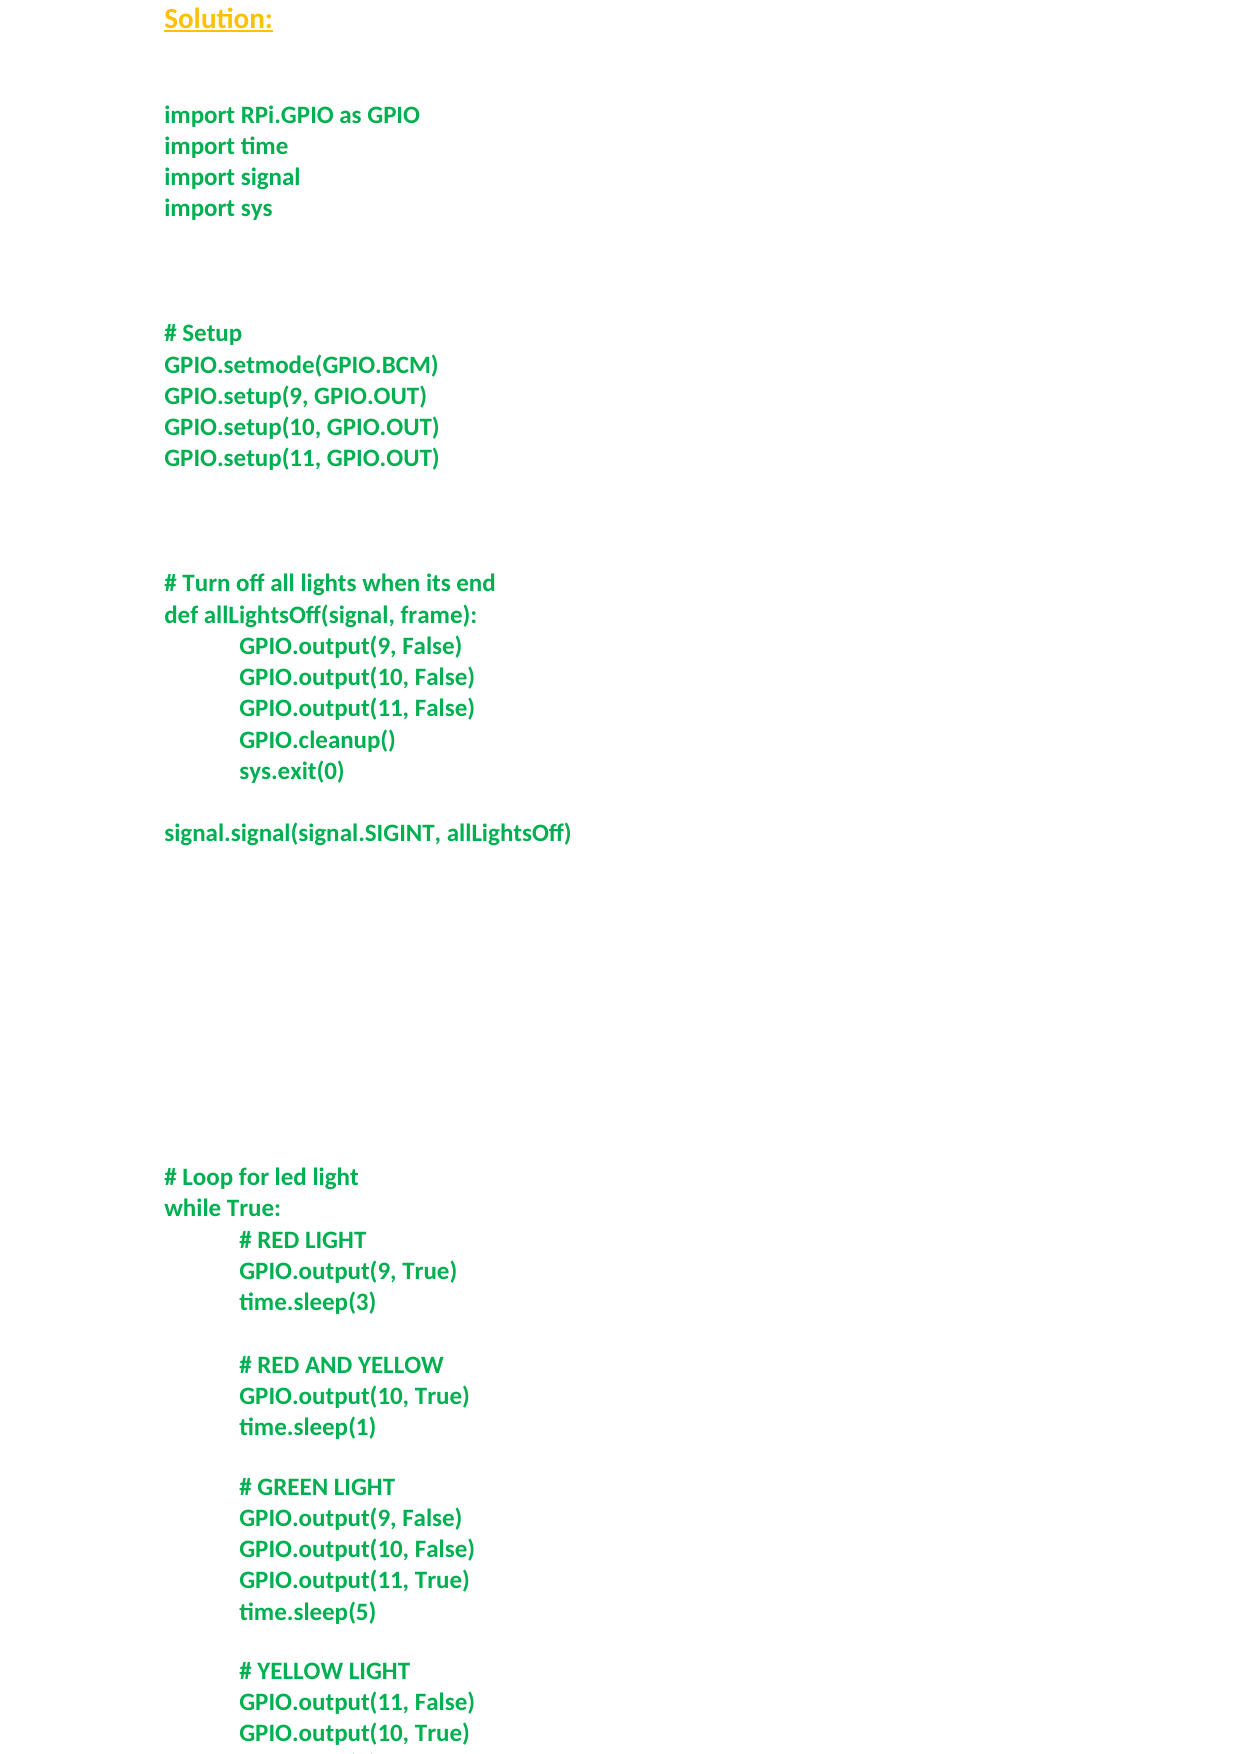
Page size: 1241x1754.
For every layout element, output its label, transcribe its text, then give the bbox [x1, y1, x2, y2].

table_cell import RPi.GPIO as GPIO import time import signal import sys # Setup GPIO.setmode(GPIO.BCM) GPIO.setup(9, GPIO.OUT) GPIO.setup(10, GPIO.OUT) GPIO.setup(11, GPIO.OUT) # Turn off all lights when its end def allLightsOff(signal, frame): GPIO.output(9, False) GPIO.output(10, False) GPIO.output(11, False) GPIO.cleanup() sys.exit(0) signal.signal(signal.SIGINT, allLightsOff) # Loop for led light while True: # RED LIGHT GPIO.output(9, True) time.sleep(3) # RED AND YELLOW GPIO.output(10, True) time.sleep(1) # GREEN LIGHT GPIO.output(9, False) GPIO.output(10, False) GPIO.output(11, True) time.sleep(5) # YELLOW LIGHT GPIO.output(11, False) GPIO.output(10, True) time.sleep(2) #YELLOW OFF (red start from first loop) GPIO.output(10, False) [149, 36, 664, 1754]
table_header Solution: [149, 0, 664, 36]
